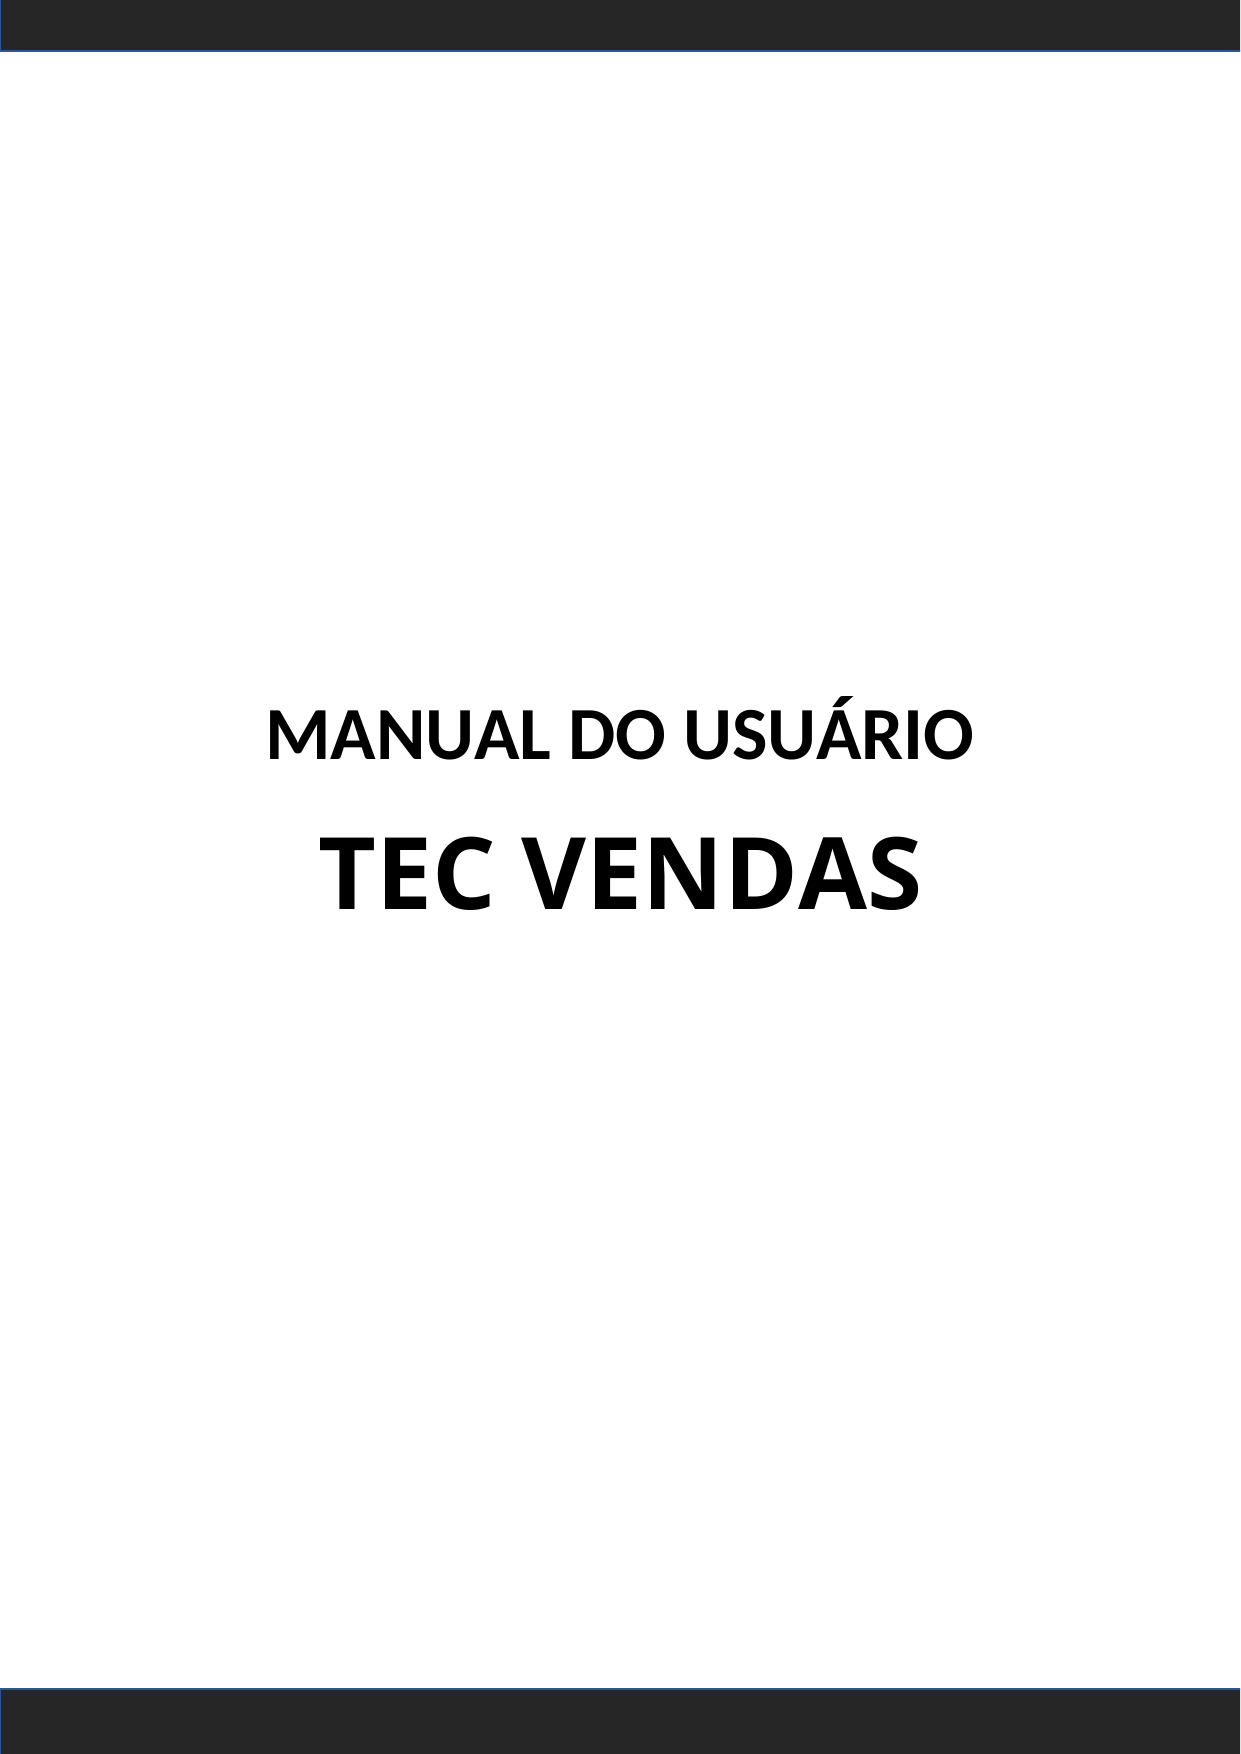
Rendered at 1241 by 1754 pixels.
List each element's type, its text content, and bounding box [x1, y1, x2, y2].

text TEC VENDAS [177, 802, 1063, 938]
text MANUAL DO USUÁRIO [177, 687, 1063, 778]
